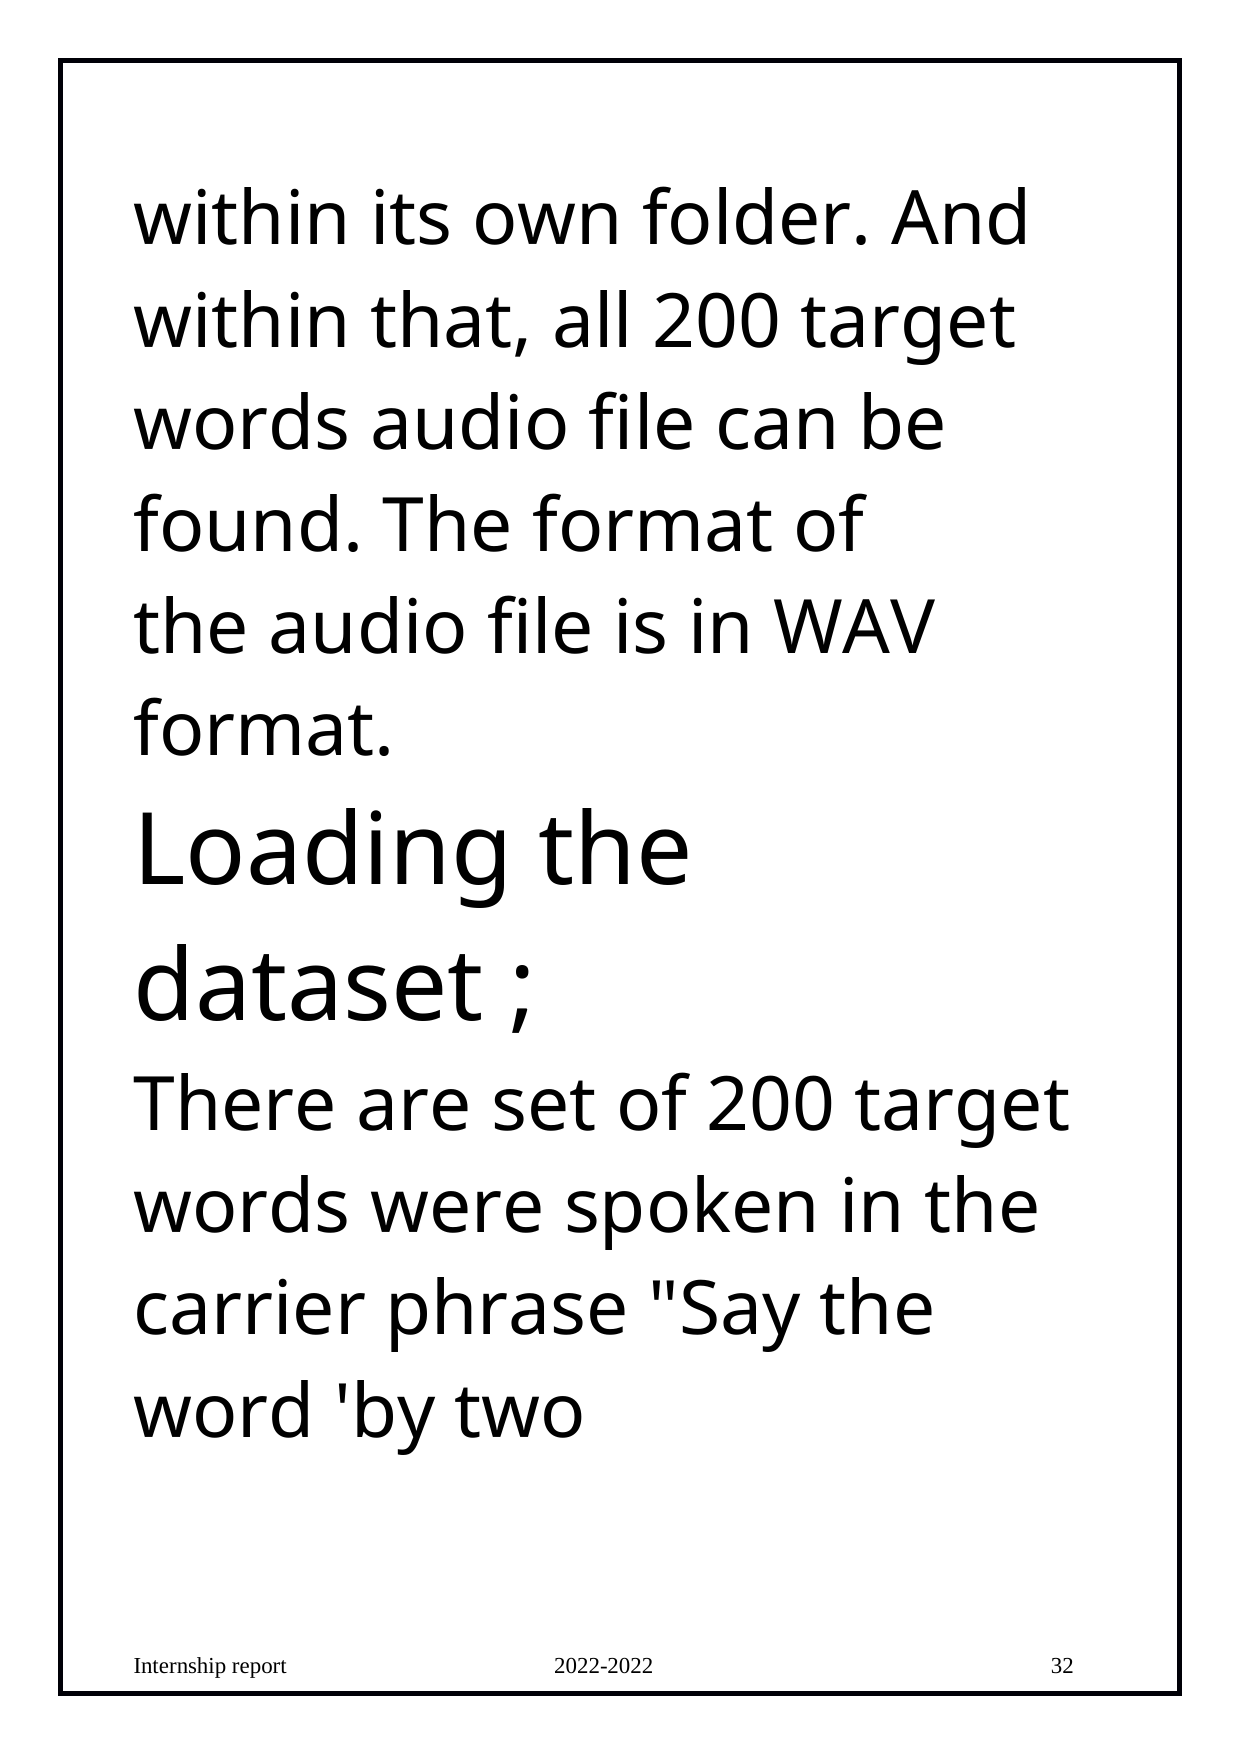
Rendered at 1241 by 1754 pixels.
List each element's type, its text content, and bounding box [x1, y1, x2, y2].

text Loading the dataset ; [133, 778, 1113, 1050]
text the audio file is in WAV format. [133, 573, 1113, 778]
text There are set of 200 target words were spoken in the carrier phrase "Say the word 'by two [133, 1050, 1113, 1459]
text within its own folder. And within that, all 200 target words audio file can be found. The format of [133, 164, 1113, 573]
